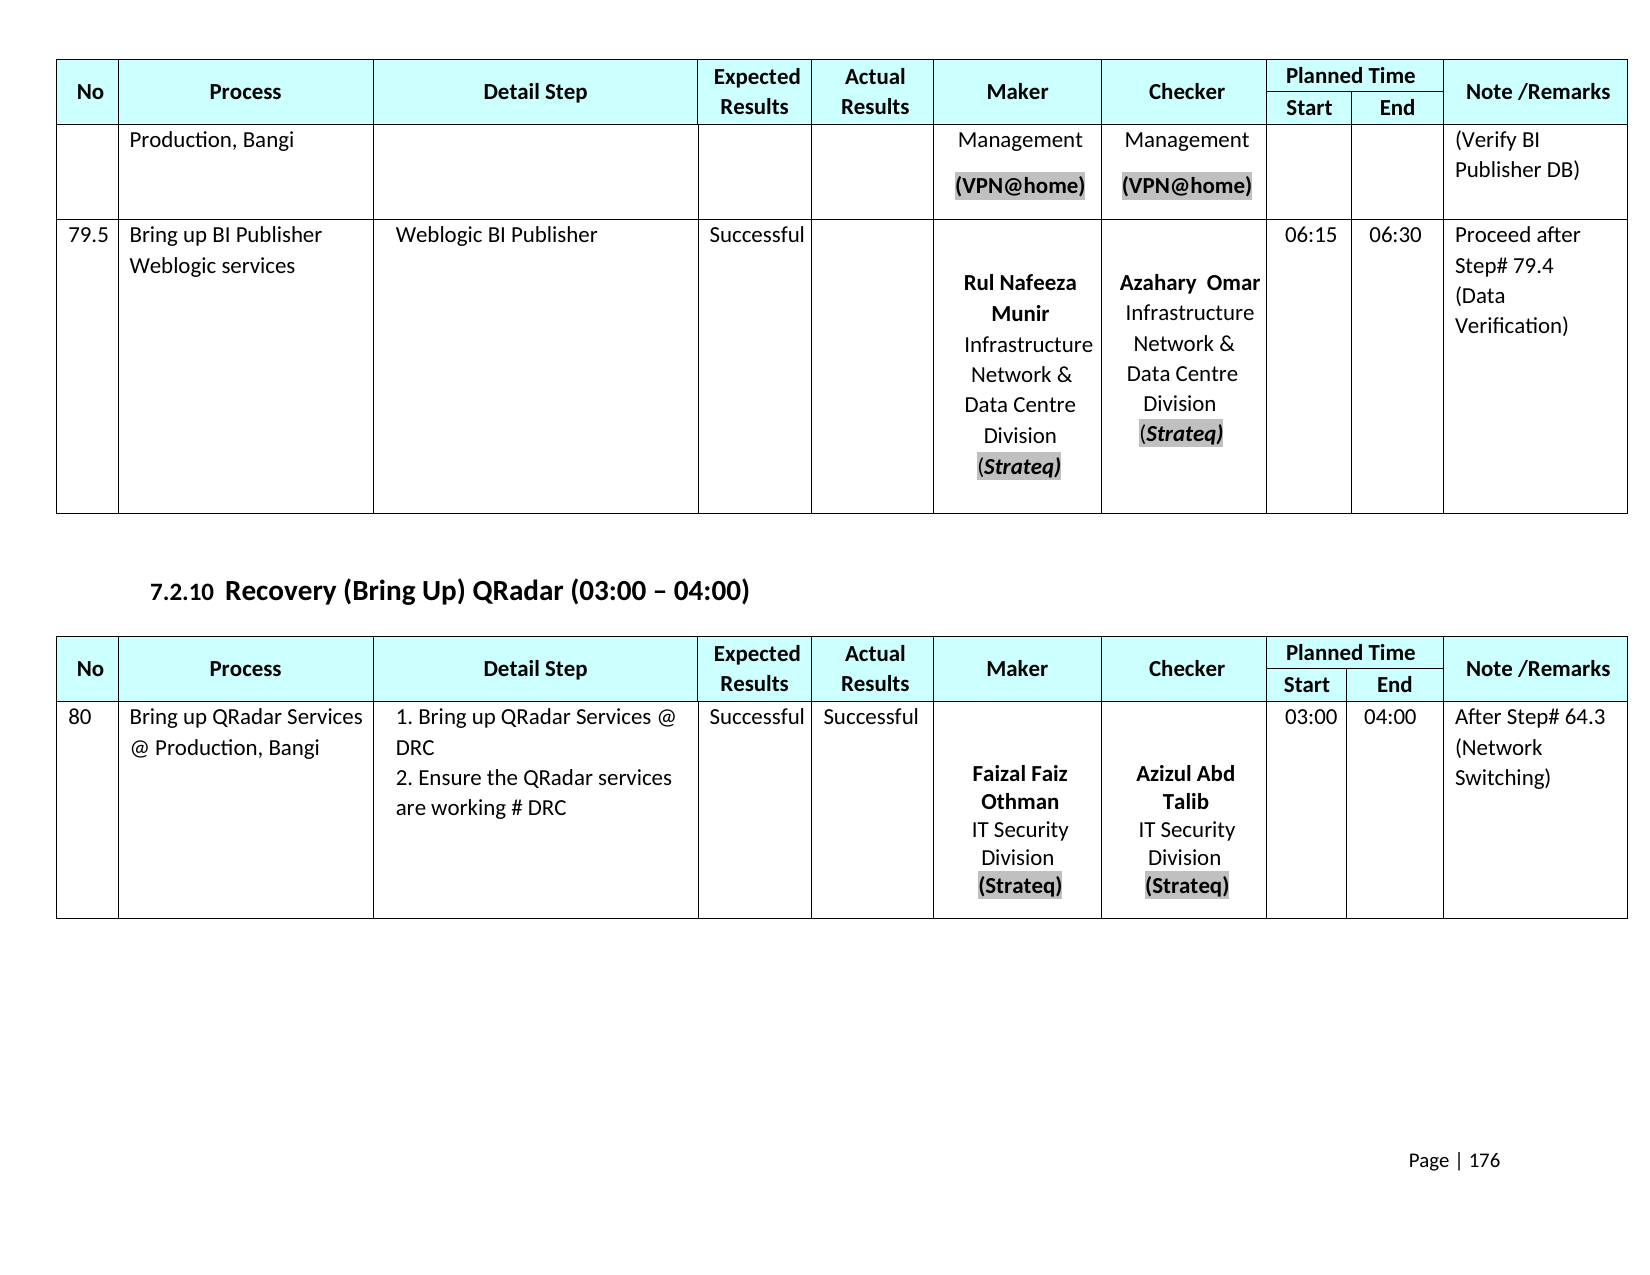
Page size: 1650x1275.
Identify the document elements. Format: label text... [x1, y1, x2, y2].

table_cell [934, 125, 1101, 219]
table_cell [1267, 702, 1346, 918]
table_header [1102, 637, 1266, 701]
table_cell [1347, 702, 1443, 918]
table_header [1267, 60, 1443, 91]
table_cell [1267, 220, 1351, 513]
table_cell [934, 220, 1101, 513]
subtitle Recovery (Bring Up) QRadar (03:00 – 04:00) [150, 572, 1500, 607]
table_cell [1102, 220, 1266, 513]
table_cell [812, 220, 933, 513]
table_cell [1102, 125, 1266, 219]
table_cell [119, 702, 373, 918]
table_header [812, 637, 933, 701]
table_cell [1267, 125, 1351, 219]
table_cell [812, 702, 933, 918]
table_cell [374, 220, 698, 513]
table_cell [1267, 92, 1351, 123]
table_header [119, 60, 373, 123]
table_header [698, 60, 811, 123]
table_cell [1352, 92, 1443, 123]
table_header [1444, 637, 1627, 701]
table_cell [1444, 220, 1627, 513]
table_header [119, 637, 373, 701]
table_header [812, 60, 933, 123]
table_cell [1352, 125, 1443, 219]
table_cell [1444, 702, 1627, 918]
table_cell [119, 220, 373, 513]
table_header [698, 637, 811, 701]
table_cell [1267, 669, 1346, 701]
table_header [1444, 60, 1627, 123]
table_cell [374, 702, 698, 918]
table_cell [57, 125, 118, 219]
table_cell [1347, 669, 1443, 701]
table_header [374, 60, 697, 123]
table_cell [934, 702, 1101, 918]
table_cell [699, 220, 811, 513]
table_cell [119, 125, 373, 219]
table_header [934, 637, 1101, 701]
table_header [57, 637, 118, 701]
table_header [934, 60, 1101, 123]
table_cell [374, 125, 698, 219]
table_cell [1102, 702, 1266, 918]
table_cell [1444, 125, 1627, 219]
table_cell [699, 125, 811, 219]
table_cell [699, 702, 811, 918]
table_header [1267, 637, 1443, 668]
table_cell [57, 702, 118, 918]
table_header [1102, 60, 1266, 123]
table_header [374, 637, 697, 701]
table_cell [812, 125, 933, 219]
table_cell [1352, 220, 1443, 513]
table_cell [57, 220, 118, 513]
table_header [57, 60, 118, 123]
